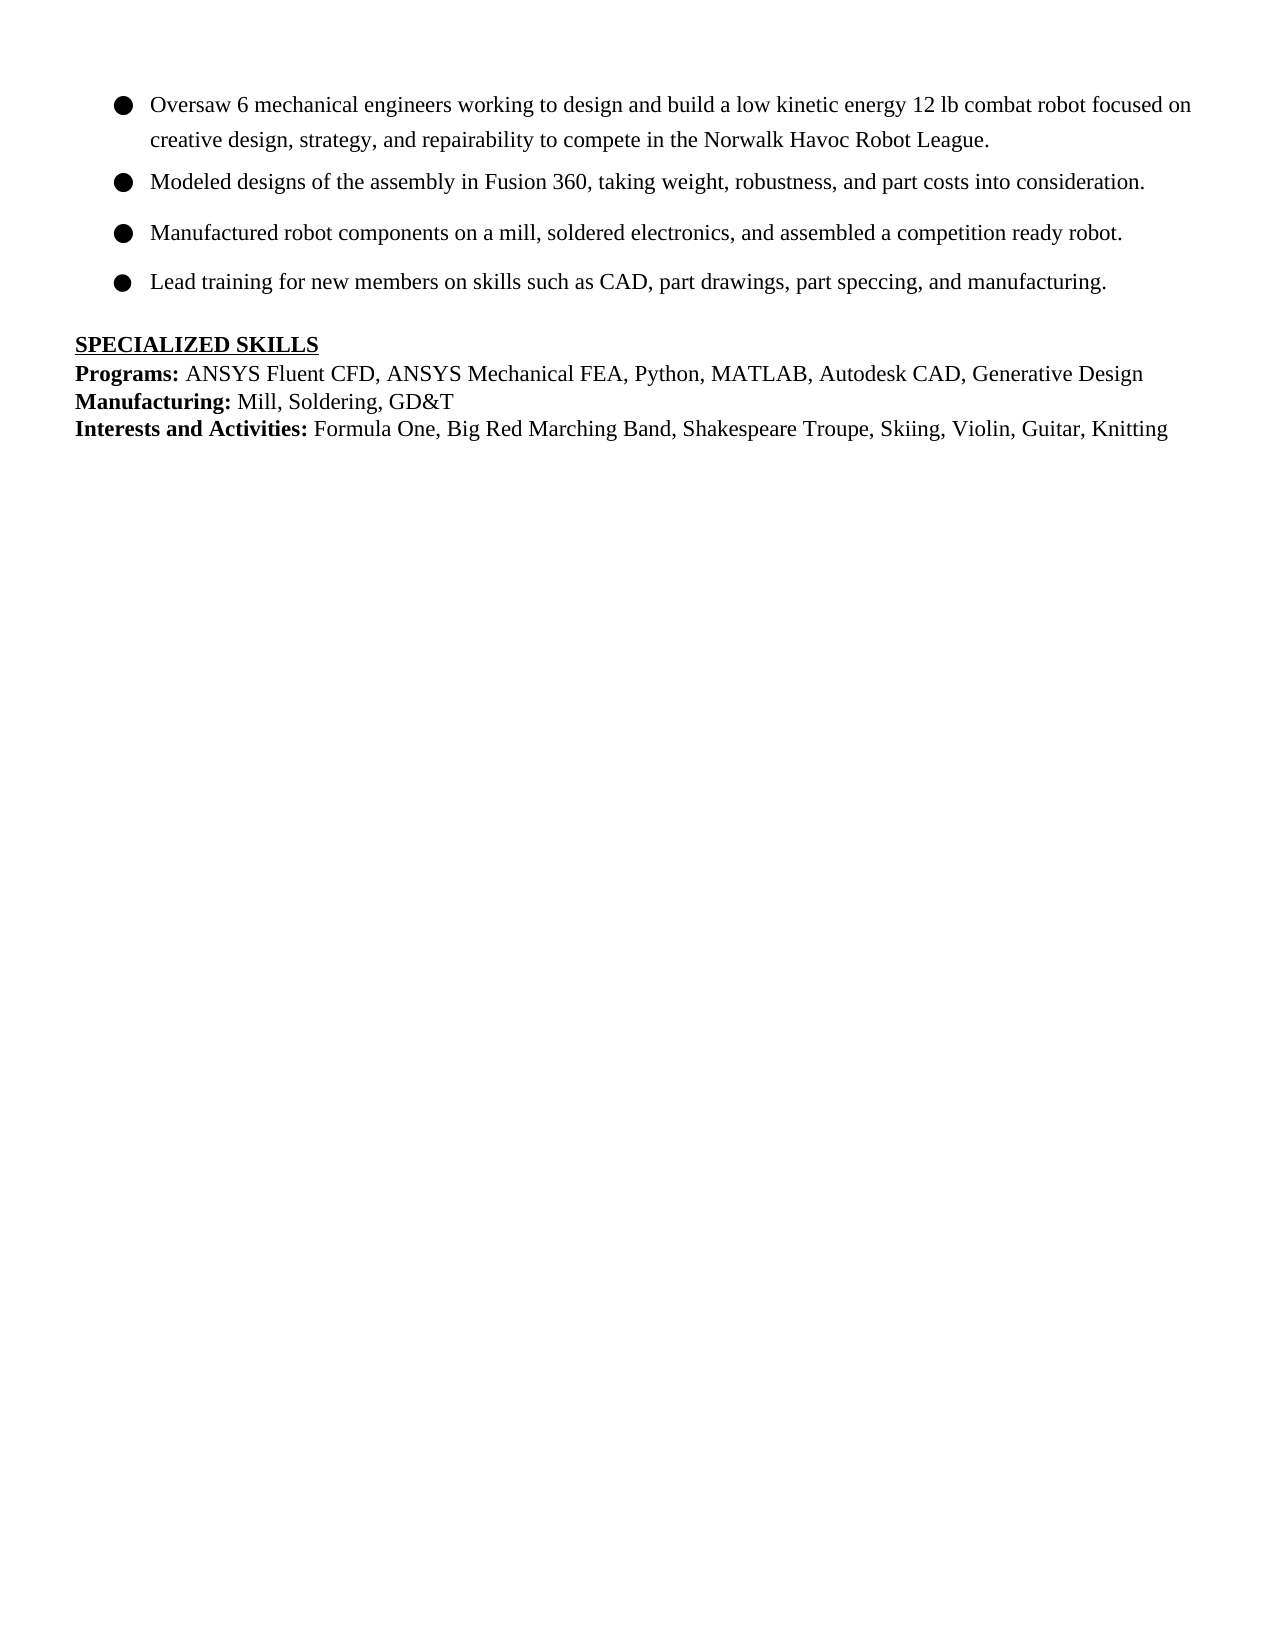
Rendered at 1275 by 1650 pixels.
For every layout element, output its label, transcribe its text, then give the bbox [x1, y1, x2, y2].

text Manufacturing: Mill, Soldering, GD&T [75, 388, 1200, 415]
list Modeled designs of the assembly in Fusion 360, taking weight, robustness, and part costs into consideration. [112, 153, 1200, 204]
list Oversaw 6 mechanical engineers working to design and build a low kinetic energy 12 lb combat robot focused on creative design, strategy, and repairability to compete in the Norwalk Havoc Robot League. [112, 75, 1200, 153]
text Interests and Activities: Formula One, Big Red Marching Band, Shakespeare Troupe, Skiing, Violin, Guitar, Knitting [75, 415, 1200, 441]
text SPECIALIZED SKILLS Programs: ANSYS Fluent CFD, ANSYS Mechanical FEA, Python, MATLAB, Autodesk CAD, Generative Design [75, 331, 1200, 388]
list Manufactured robot components on a mill, soldered electronics, and assembled a competition ready robot. [112, 204, 1200, 255]
list Lead training for new members on skills such as CAD, part drawings, part speccing, and manufacturing. [112, 255, 1200, 302]
